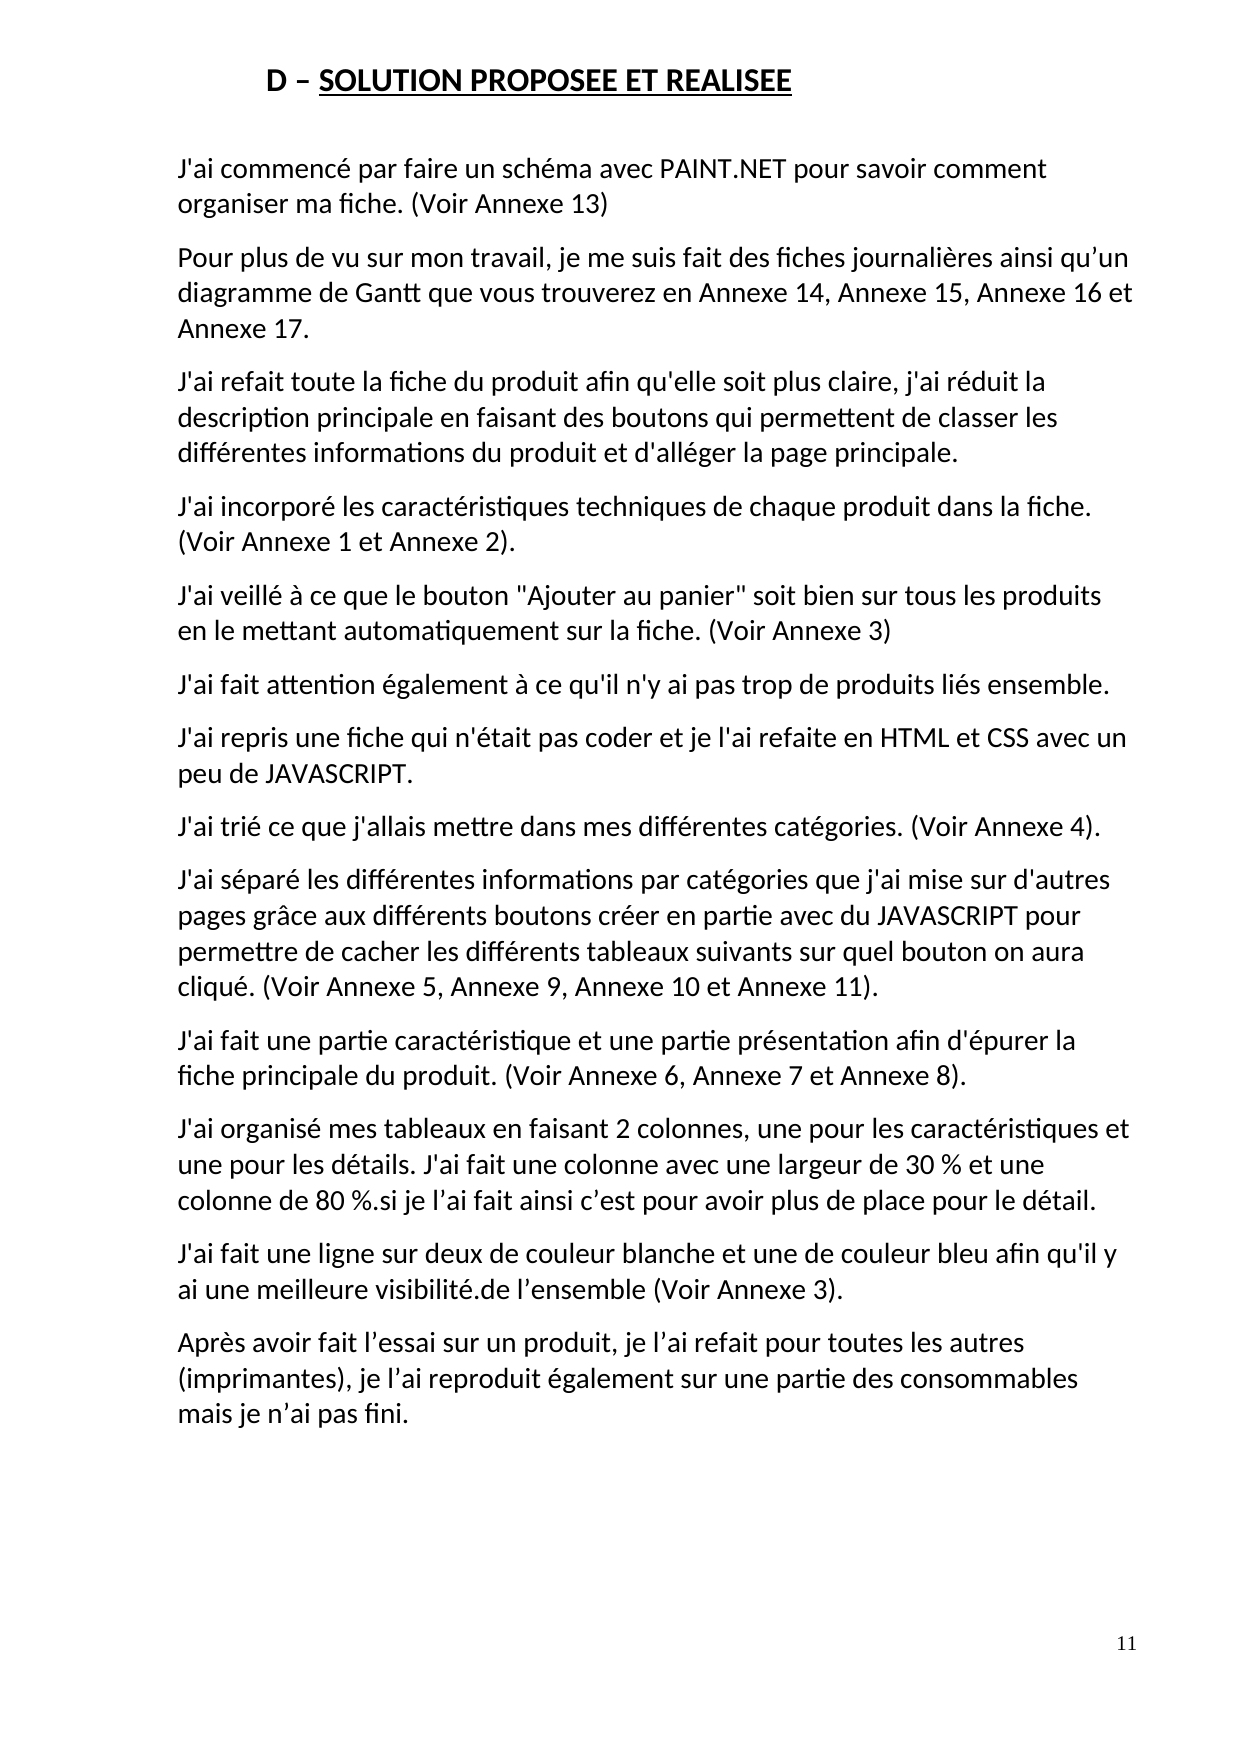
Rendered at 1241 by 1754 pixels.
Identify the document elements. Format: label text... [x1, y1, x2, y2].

text Après avoir fait l’essai sur un produit, je l’ai refait pour toutes les autres (imprimantes), je l’ai reproduit également sur une partie des consommables mais je n’ai pas fini. [177, 1324, 1137, 1431]
text J'ai trié ce que j'allais mettre dans mes différentes catégories. (Voir Annexe 4). [177, 808, 1137, 844]
text J'ai fait une ligne sur deux de couleur blanche et une de couleur bleu afin qu'il y ai une meilleure visibilité.de l’ensemble (Voir Annexe 3). [177, 1235, 1137, 1306]
text J'ai repris une fiche qui n'était pas coder et je l'ai refaite en HTML et CSS avec un peu de JAVASCRIPT. [177, 719, 1137, 790]
text Pour plus de vu sur mon travail, je me suis fait des fiches journalières ainsi qu’un diagramme de Gantt que vous trouverez en Annexe 14, Annexe 15, Annexe 16 et Annexe 17. [177, 239, 1137, 346]
text J'ai organisé mes tableaux en faisant 2 colonnes, une pour les caractéristiques et une pour les détails. J'ai fait une colonne avec une largeur de 30 % et une colonne de 80 %.si je l’ai fait ainsi c’est pour avoir plus de place pour le détail. [177, 1111, 1137, 1217]
text J'ai incorporé les caractéristiques techniques de chaque produit dans la fiche. (Voir Annexe 1 et Annexe 2). [177, 488, 1137, 559]
text J'ai fait une partie caractéristique et une partie présentation afin d'épurer la fiche principale du produit. (Voir Annexe 6, Annexe 7 et Annexe 8). [177, 1022, 1137, 1093]
subtitle D – SOLUTION PROPOSEE ET REALISEE [266, 59, 1137, 100]
text J'ai commencé par faire un schéma avec PAINT.NET pour savoir comment organiser ma fiche. (Voir Annexe 13) [177, 150, 1137, 221]
text J'ai fait attention également à ce qu'il n'y ai pas trop de produits liés ensemble. [177, 666, 1137, 701]
text J'ai séparé les différentes informations par catégories que j'ai mise sur d'autres pages grâce aux différents boutons créer en partie avec du JAVASCRIPT pour permettre de cacher les différents tableaux suivants sur quel bouton on aura cliqué. (Voir Annexe 5, Annexe 9, Annexe 10 et Annexe 11). [177, 861, 1137, 1004]
text J'ai refait toute la fiche du produit afin qu'elle soit plus claire, j'ai réduit la description principale en faisant des boutons qui permettent de classer les différentes informations du produit et d'alléger la page principale. [177, 363, 1137, 470]
text J'ai veillé à ce que le bouton "Ajouter au panier" soit bien sur tous les produits en le mettant automatiquement sur la fiche. (Voir Annexe 3) [177, 577, 1137, 648]
